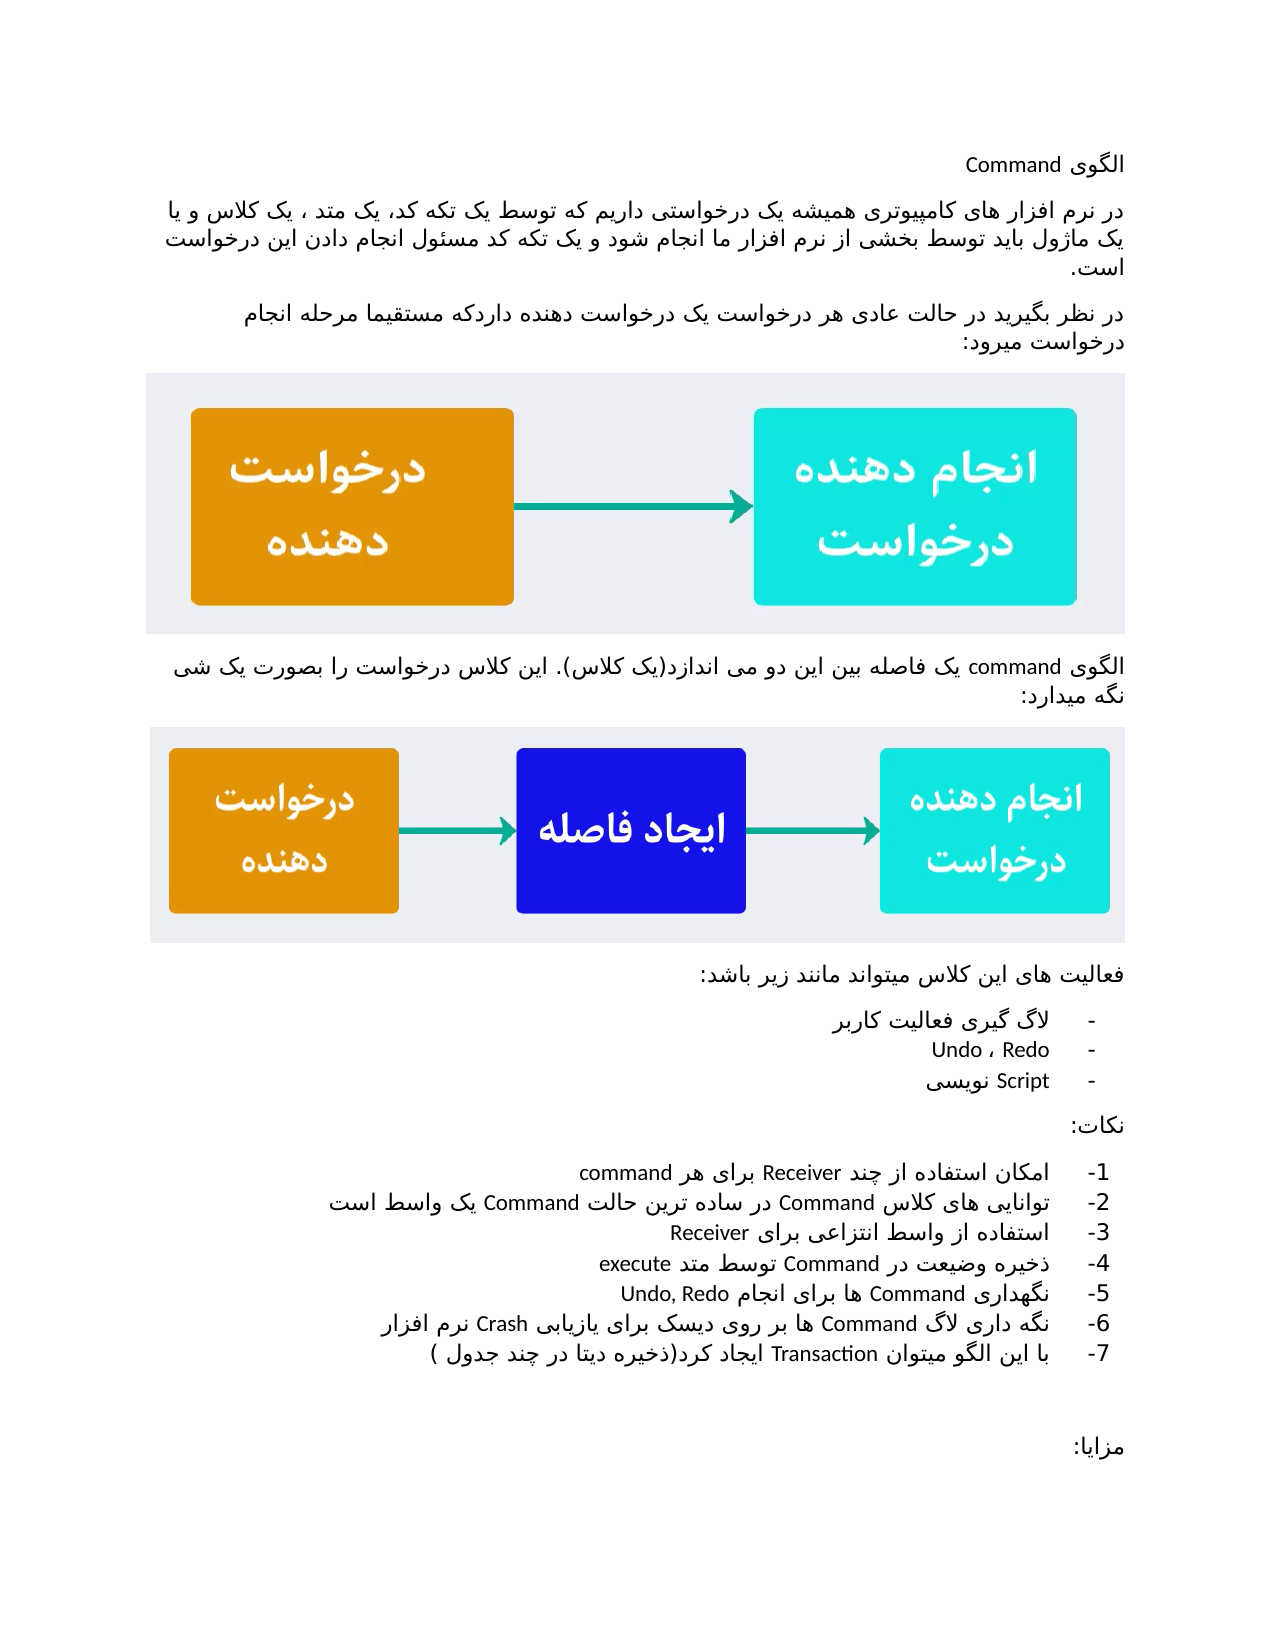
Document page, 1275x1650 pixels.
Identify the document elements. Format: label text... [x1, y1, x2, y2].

list Undo ، Redo [150, 1036, 1087, 1064]
list نگه داری لاگ Command ها بر روی دیسک برای یازیابی Crash نرم افزار [150, 1309, 1087, 1337]
text در نرم افزار های کامپیوتری همیشه یک درخواستی داریم که توسط یک تکه کد، یک متد ، یک کلاس و یا یک ماژول باید توسط بخشی از نرم افزار ما انجام شود و یک تکه کد مسئول انجام دادن این درخواست است. [150, 197, 1125, 281]
list نگهداری Command ها برای انجام Undo, Redo [150, 1279, 1087, 1307]
list با این الگو میتوان Transaction ایجاد کرد(ذخیره دیتا در چند جدول ) [150, 1339, 1087, 1367]
list ذخیره وضیعت در Command توسط متد execute [150, 1249, 1087, 1277]
picture [145, 373, 1125, 634]
list لاگ گیری فعالیت کاربر [150, 1007, 1087, 1033]
text در نظر بگیرید در حالت عادی هر درخواست یک درخواست دهنده داردکه مستقیما مرحله انجام درخواست میرود: [150, 300, 1125, 355]
picture [150, 727, 1125, 943]
text الگوی command یک فاصله بین این دو می اندازد(یک کلاس). این کلاس درخواست را بصورت یک شی نگه میدارد: [150, 652, 1125, 709]
list Script نویسی [150, 1066, 1087, 1094]
text فعالیت های این کلاس میتواند مانند زیر باشد: [150, 961, 1125, 988]
text مزایا: [150, 1433, 1125, 1460]
list امکان استفاده از چند Receiver برای هر command [150, 1158, 1087, 1186]
text نکات: [150, 1113, 1125, 1139]
list استفاده از واسط انتزاعی برای Receiver [150, 1218, 1087, 1247]
text الگوی Command [150, 150, 1125, 178]
list توانایی های کلاس Command در ساده ترین حالت Command یک واسط است [150, 1188, 1087, 1216]
